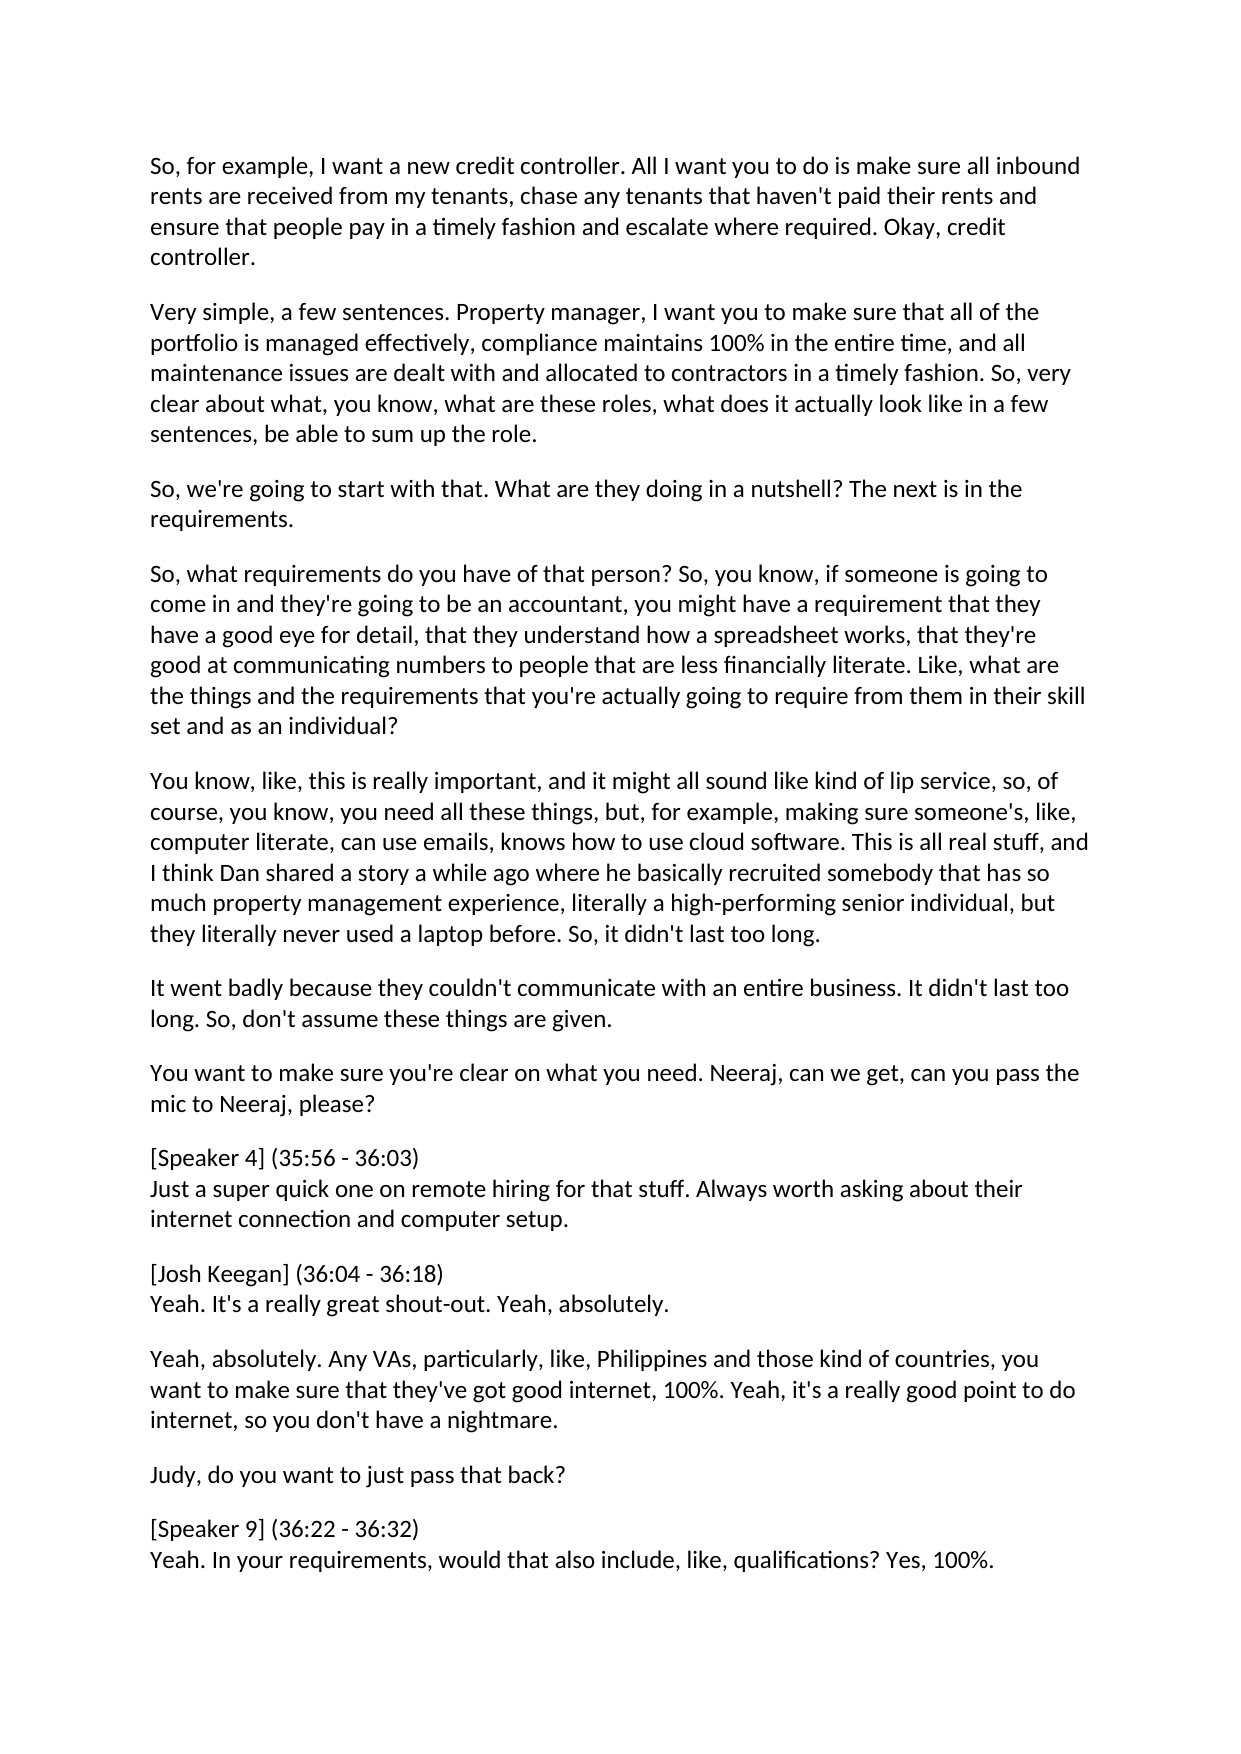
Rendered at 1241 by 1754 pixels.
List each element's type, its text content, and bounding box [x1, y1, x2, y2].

text Yeah. It's a really great shout-out. Yeah, absolutely. [150, 1289, 1090, 1319]
text You know, like, this is really important, and it might all sound like kind of lip service, so, of course, you know, you need all these things, but, for example, making sure someone's, like, computer literate, can use emails, knows how to use cloud software. This is all real stuff, and I think Dan shared a story a while ago where he basically recruited somebody that has so much property management experience, literally a high-performing senior individual, but they literally never used a laptop before. So, it didn't last too long. [150, 765, 1090, 948]
text So, we're going to start with that. What are they doing in a nutshell? The next is in the requirements. [150, 473, 1090, 534]
text [Josh Keegan] (36:04 - 36:18) [150, 1258, 1090, 1289]
text So, what requirements do you have of that person? So, you know, if someone is going to come in and they're going to be an accountant, you might have a requirement that they have a good eye for detail, that they understand how a spreadsheet works, that they're good at communicating numbers to people that are less financially literate. Like, what are the things and the requirements that you're actually going to require from them in their skill set and as an individual? [150, 558, 1090, 741]
text Yeah. In your requirements, would that also include, like, qualifications? Yes, 100%. [150, 1544, 1090, 1574]
text [Speaker 9] (36:22 - 36:32) [150, 1513, 1090, 1544]
text [Speaker 4] (35:56 - 36:03) [150, 1142, 1090, 1173]
text It went badly because they couldn't communicate with an entire business. It didn't last too long. So, don't assume these things are given. [150, 972, 1090, 1033]
text Just a super quick one on remote hiring for that stuff. Always worth asking about their internet connection and computer setup. [150, 1173, 1090, 1234]
text You want to make sure you're clear on what you need. Neeraj, can we get, can you pass the mic to Neeraj, please? [150, 1057, 1090, 1118]
text Judy, do you want to just pass that back? [150, 1459, 1090, 1489]
text Yeah, absolutely. Any VAs, particularly, like, Philippines and those kind of countries, you want to make sure that they've got good internet, 100%. Yeah, it's a really good point to do internet, so you don't have a nightmare. [150, 1343, 1090, 1435]
text Very simple, a few sentences. Property manager, I want you to make sure that all of the portfolio is managed effectively, compliance maintains 100% in the entire time, and all maintenance issues are dealt with and allocated to contractors in a timely fashion. So, very clear about what, you know, what are these roles, what does it actually look like in a few sentences, be able to sum up the role. [150, 296, 1090, 449]
text So, for example, I want a new credit controller. All I want you to do is make sure all inbound rents are received from my tenants, chase any tenants that haven't paid their rents and ensure that people pay in a timely fashion and escalate where required. Okay, credit controller. [150, 150, 1090, 272]
